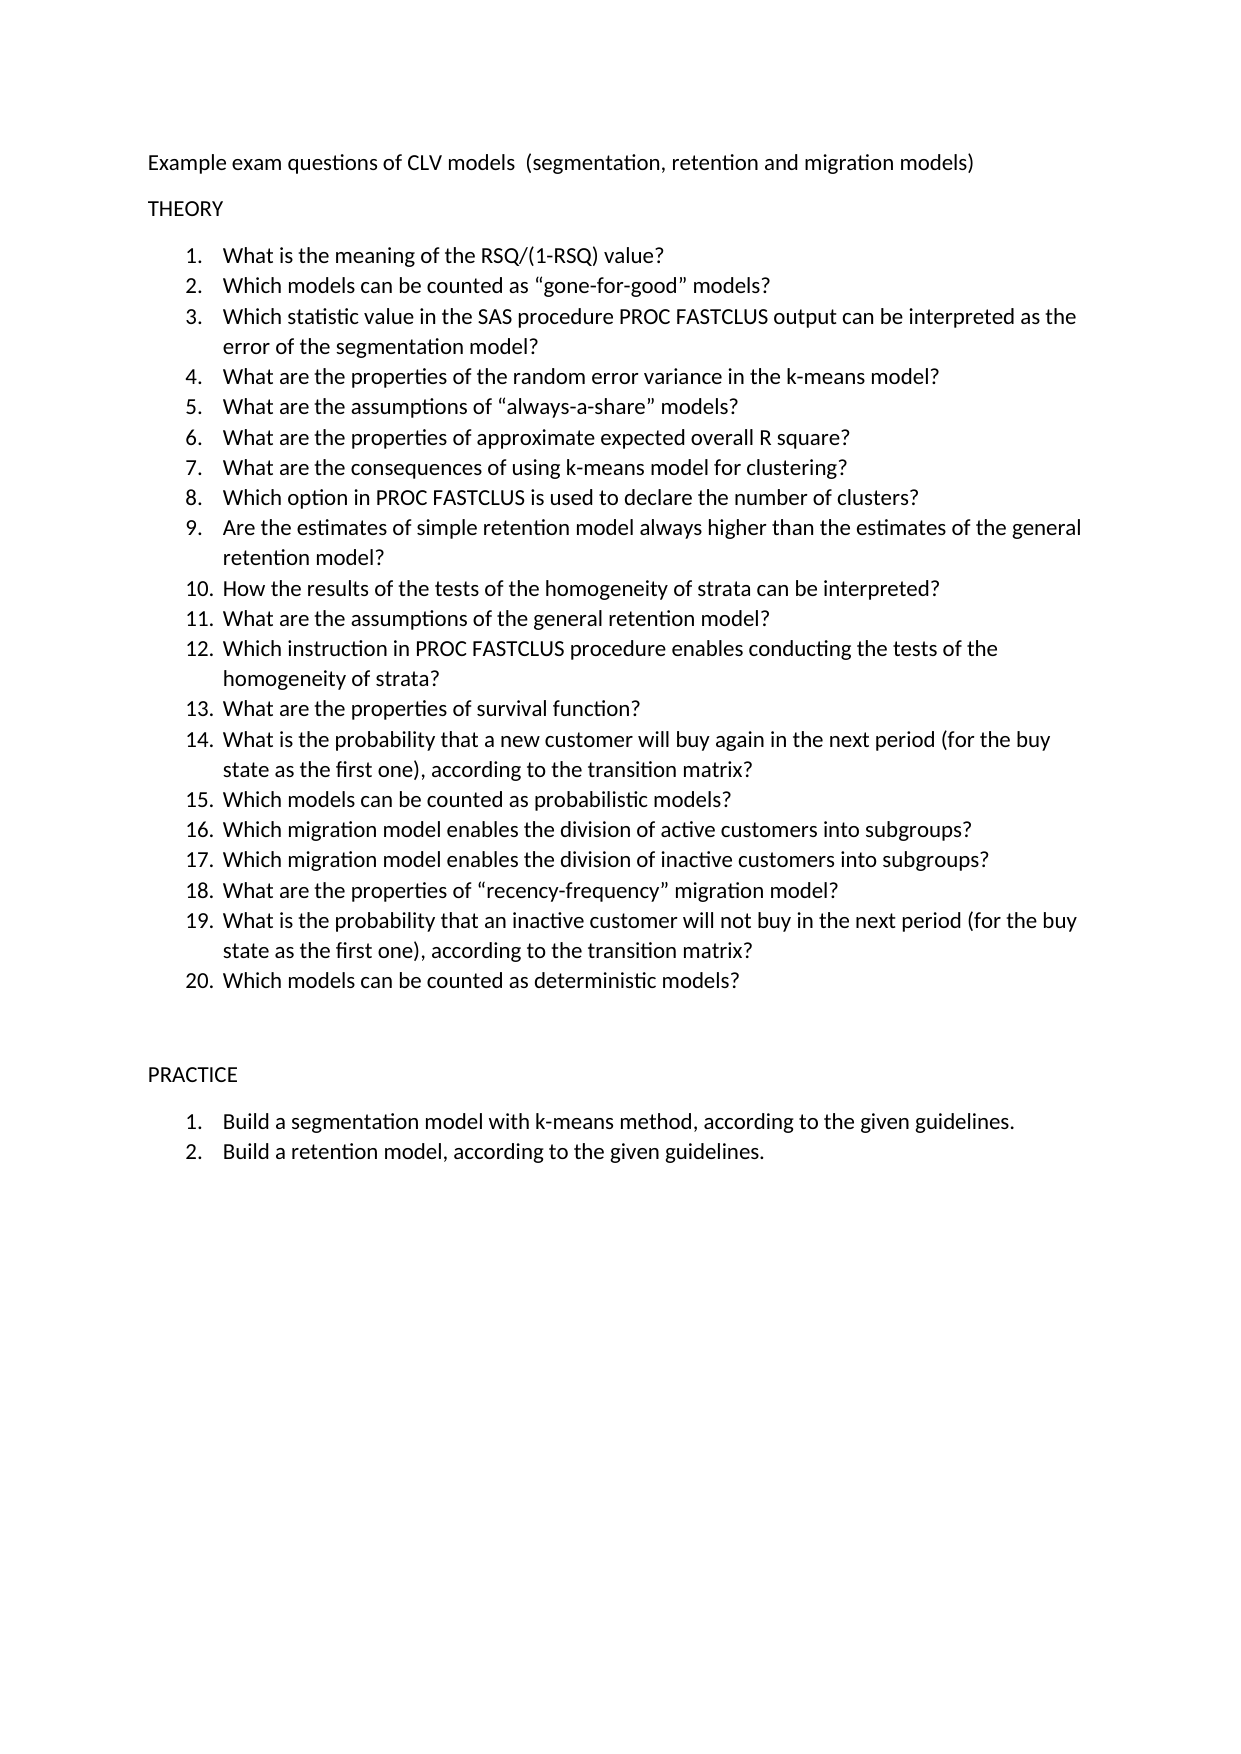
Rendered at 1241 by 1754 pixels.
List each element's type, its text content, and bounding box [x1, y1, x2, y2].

list How the results of the tests of the homogeneity of strata can be interpreted? [185, 574, 1093, 602]
list Build a segmentation model with k-means method, according to the given guidelines. [185, 1107, 1093, 1135]
text Example exam questions of CLV models (segmentation, retention and migration models) [148, 148, 1093, 176]
list Which migration model enables the division of inactive customers into subgroups? [185, 846, 1093, 873]
list What are the properties of approximate expected overall R square? [185, 423, 1093, 451]
list Which instruction in PROC FASTCLUS procedure enables conducting the tests of the homogeneity of strata? [185, 634, 1093, 692]
list Are the estimates of simple retention model always higher than the estimates of the general retention model? [185, 513, 1093, 571]
list Which option in PROC FASTCLUS is used to declare the number of clusters? [185, 483, 1093, 511]
list Which migration model enables the division of active customers into subgroups? [185, 815, 1093, 843]
list What is the meaning of the RSQ/(1-RSQ) value? [185, 241, 1093, 269]
list What are the consequences of using k-means model for clustering? [185, 453, 1093, 481]
list What are the assumptions of “always-a-share” models? [185, 392, 1093, 420]
list Which models can be counted as deterministic models? [185, 966, 1093, 994]
text THEORY [148, 194, 1093, 222]
list Which models can be counted as “gone-for-good” models? [185, 272, 1093, 299]
list Which statistic value in the SAS procedure PROC FASTCLUS output can be interpreted as the error of the segmentation model? [185, 302, 1093, 360]
list What are the properties of survival function? [185, 694, 1093, 722]
list What are the assumptions of the general retention model? [185, 604, 1093, 632]
list What are the properties of the random error variance in the k-means model? [185, 362, 1093, 390]
list Build a retention model, according to the given guidelines. [185, 1137, 1093, 1165]
text PRACTICE [148, 1060, 1093, 1088]
list What is the probability that a new customer will buy again in the next period (for the buy state as the first one), according to the transition matrix? [185, 725, 1093, 783]
list What is the probability that an inactive customer will not buy in the next period (for the buy state as the first one), according to the transition matrix? [185, 906, 1093, 964]
list Which models can be counted as probabilistic models? [185, 785, 1093, 813]
list What are the properties of “recency-frequency” migration model? [185, 876, 1093, 904]
